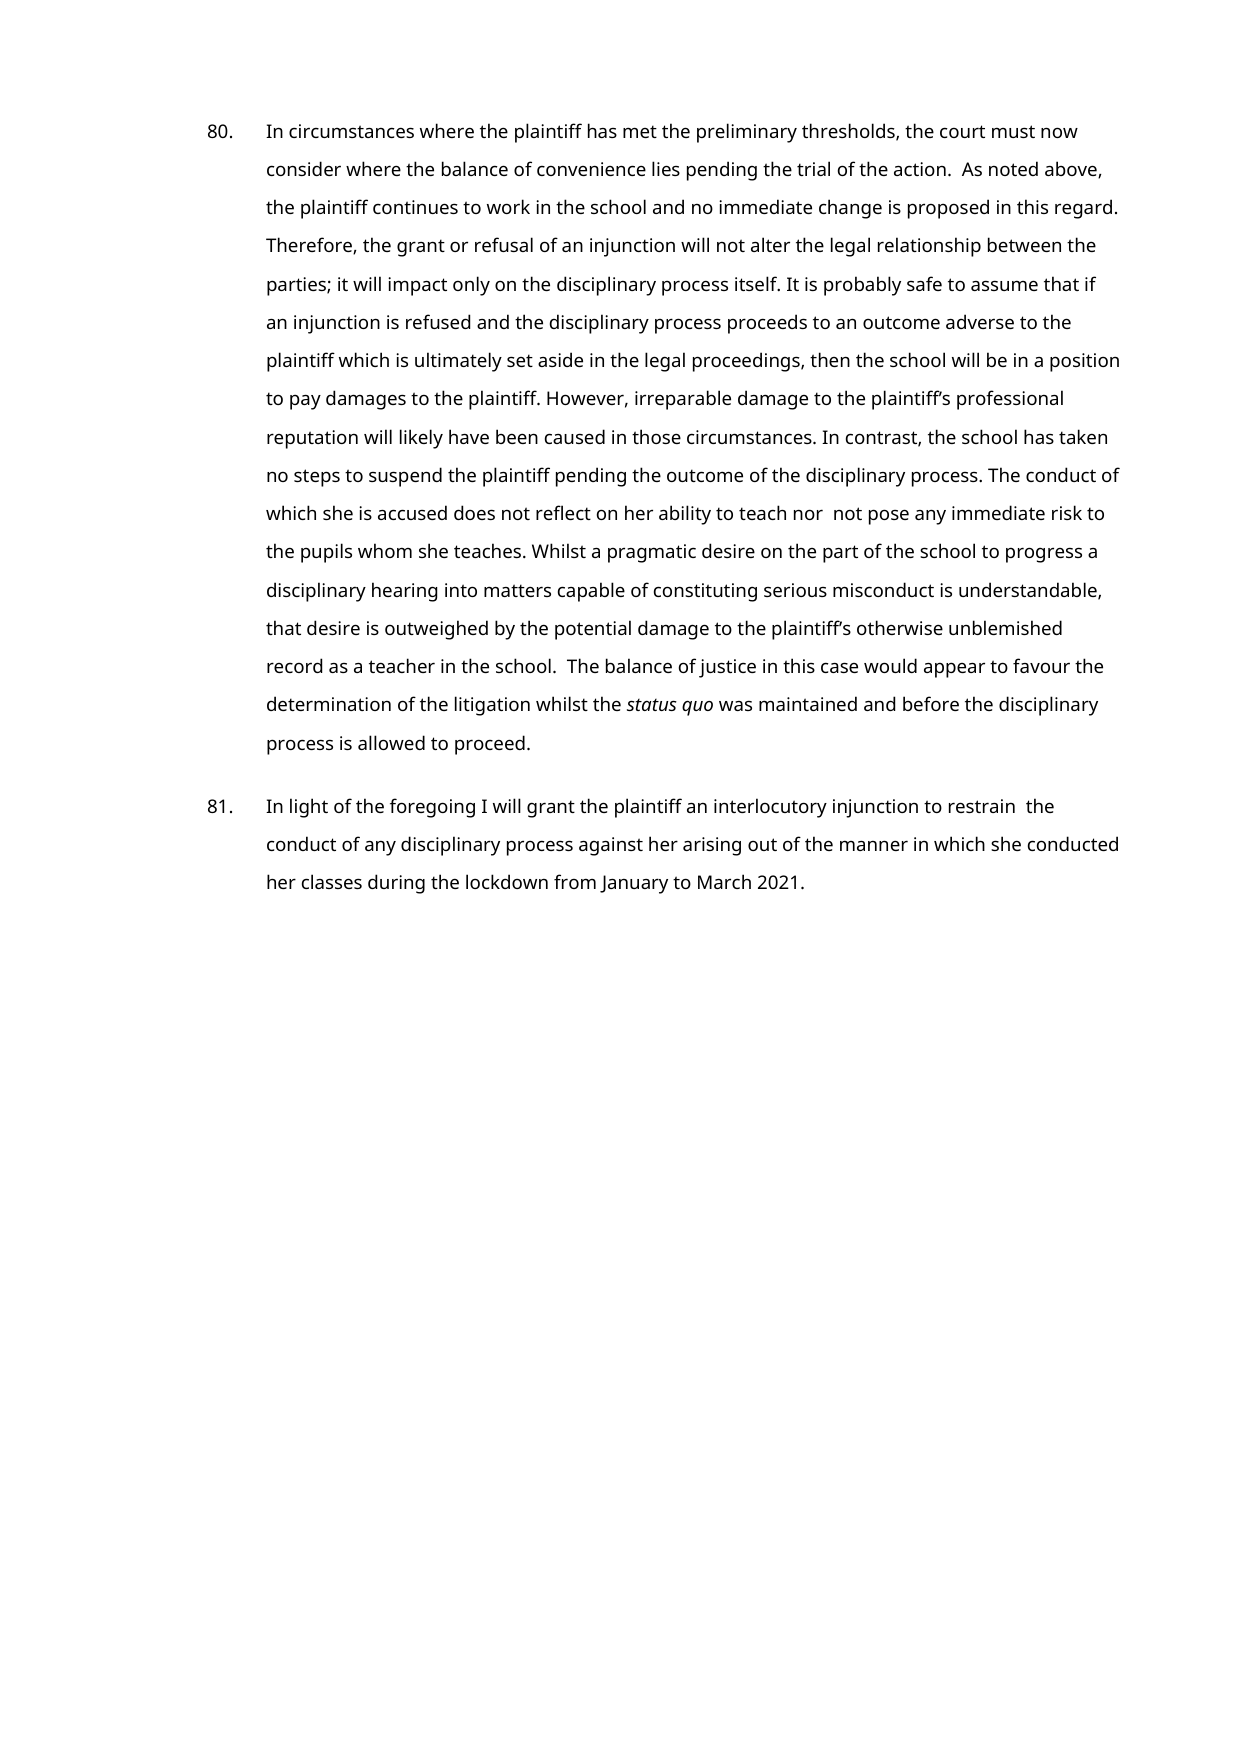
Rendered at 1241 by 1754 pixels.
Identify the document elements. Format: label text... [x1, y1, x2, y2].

text 80. In circumstances where the plaintiff has met the preliminary thresholds, the court must now consider where the balance of convenience lies pending the trial of the action. As noted above, the plaintiff continues to work in the school and no immediate change is proposed in this regard. Therefore, the grant or refusal of an injunction will not alter the legal relationship between the parties; it will impact only on the disciplinary process itself. It is probably safe to assume that if an injunction is refused and the disciplinary process proceeds to an outcome adverse to the plaintiff which is ultimately set aside in the legal proceedings, then the school will be in a position to pay damages to the plaintiff. However, irreparable damage to the plaintiff’s professional reputation will likely have been caused in those circumstances. In contrast, the school has taken no steps to suspend the plaintiff pending the outcome of the disciplinary process. The conduct of which she is accused does not reflect on her ability to teach nor not pose any immediate risk to the pupils whom she teaches. Whilst a pragmatic desire on the part of the school to progress a disciplinary hearing into matters capable of constituting serious misconduct is understandable, that desire is outweighed by the potential damage to the plaintiff’s otherwise unblemished record as a teacher in the school. The balance of justice in this case would appear to favour the determination of the litigation whilst the status quo was maintained and before the disciplinary process is allowed to proceed. [207, 118, 1122, 755]
text 81. In light of the foregoing I will grant the plaintiff an interlocutory injunction to restrain the conduct of any disciplinary process against her arising out of the manner in which she conducted her classes during the lockdown from January to March 2021. [207, 793, 1122, 895]
